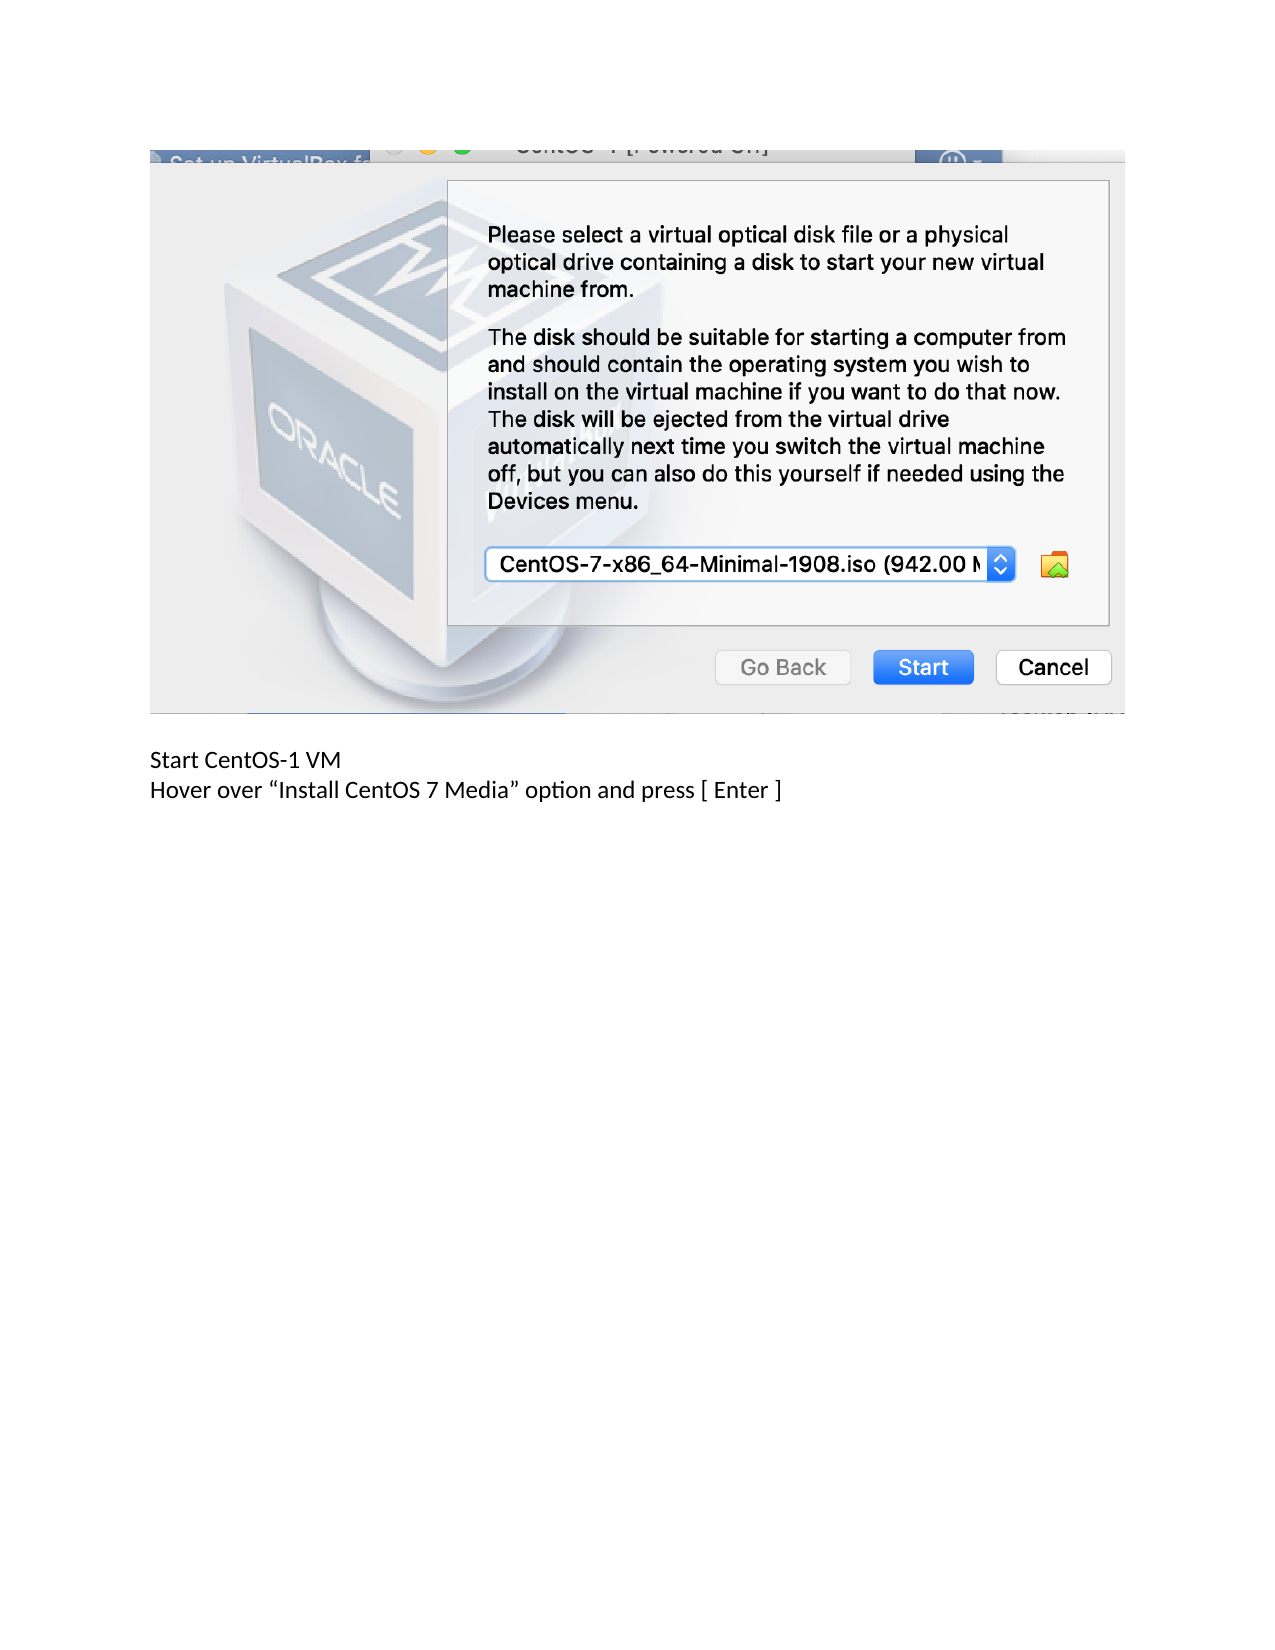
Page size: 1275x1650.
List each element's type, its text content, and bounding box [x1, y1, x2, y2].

text Hover over “Install CentOS 7 Media” option and press [ Enter ] [150, 774, 1125, 805]
text Start CentOS-1 VM [150, 744, 1125, 774]
picture [150, 150, 1125, 714]
